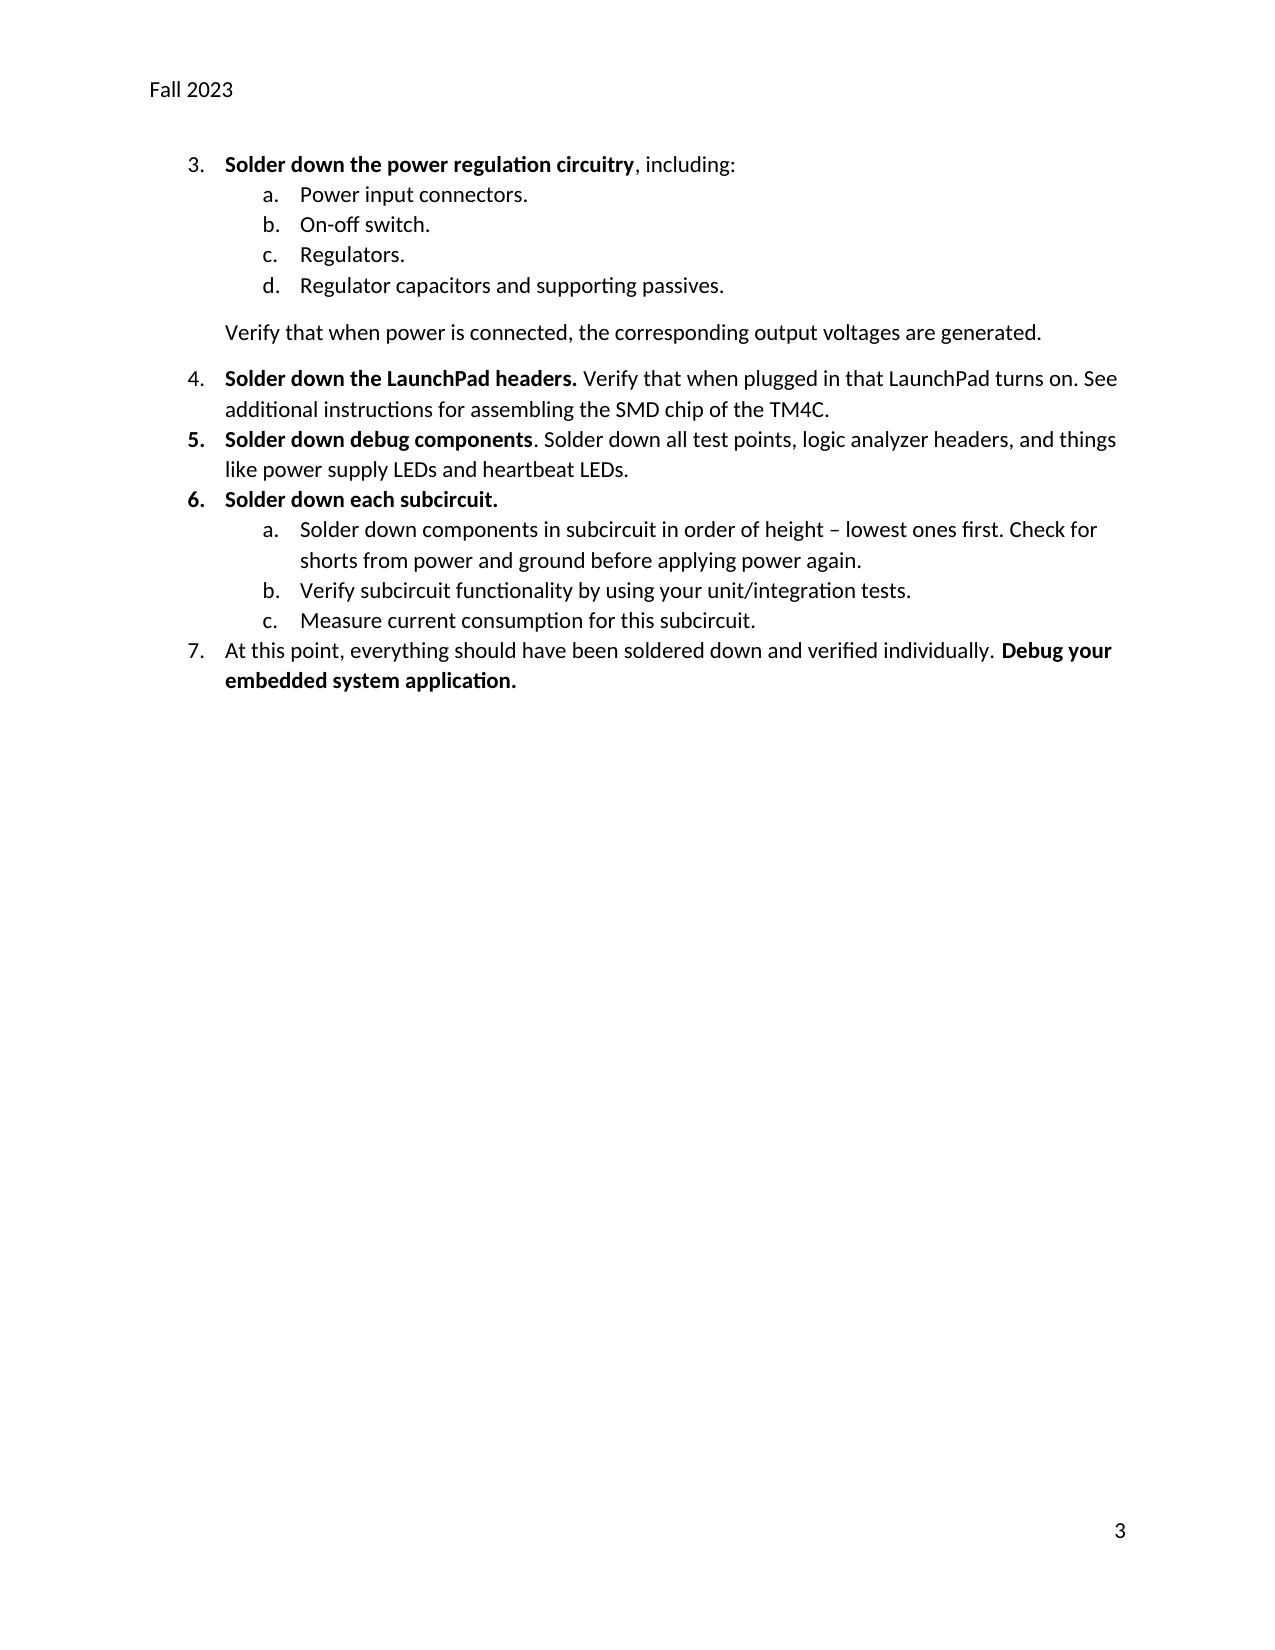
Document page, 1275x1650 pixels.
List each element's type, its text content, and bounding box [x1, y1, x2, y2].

list Solder down each subcircuit. [187, 485, 1125, 513]
list At this point, everything should have been soldered down and verified individually. Debug your embedded system application. [187, 636, 1125, 695]
list Verify subcircuit functionality by using your unit/integration tests. [262, 576, 1125, 604]
list Regulator capacitors and supporting passives. [262, 271, 1125, 299]
list On-off switch. [262, 210, 1125, 238]
list Solder down debug components. Solder down all test points, logic analyzer headers, and things like power supply LEDs and heartbeat LEDs. [187, 425, 1125, 483]
list Power input connectors. [262, 180, 1125, 208]
list Solder down the LaunchPad headers. Verify that when plugged in that LaunchPad turns on. See additional instructions for assembling the SMD chip of the TM4C. [187, 364, 1125, 423]
list Measure current consumption for this subcircuit. [262, 606, 1125, 634]
text Verify that when power is connected, the corresponding output voltages are generated. [150, 318, 1125, 346]
list Solder down the power regulation circuitry, including: [187, 150, 1125, 178]
list Regulators. [262, 241, 1125, 269]
list Solder down components in subcircuit in order of height – lowest ones first. Check for shorts from power and ground before applying power again. [262, 516, 1125, 574]
